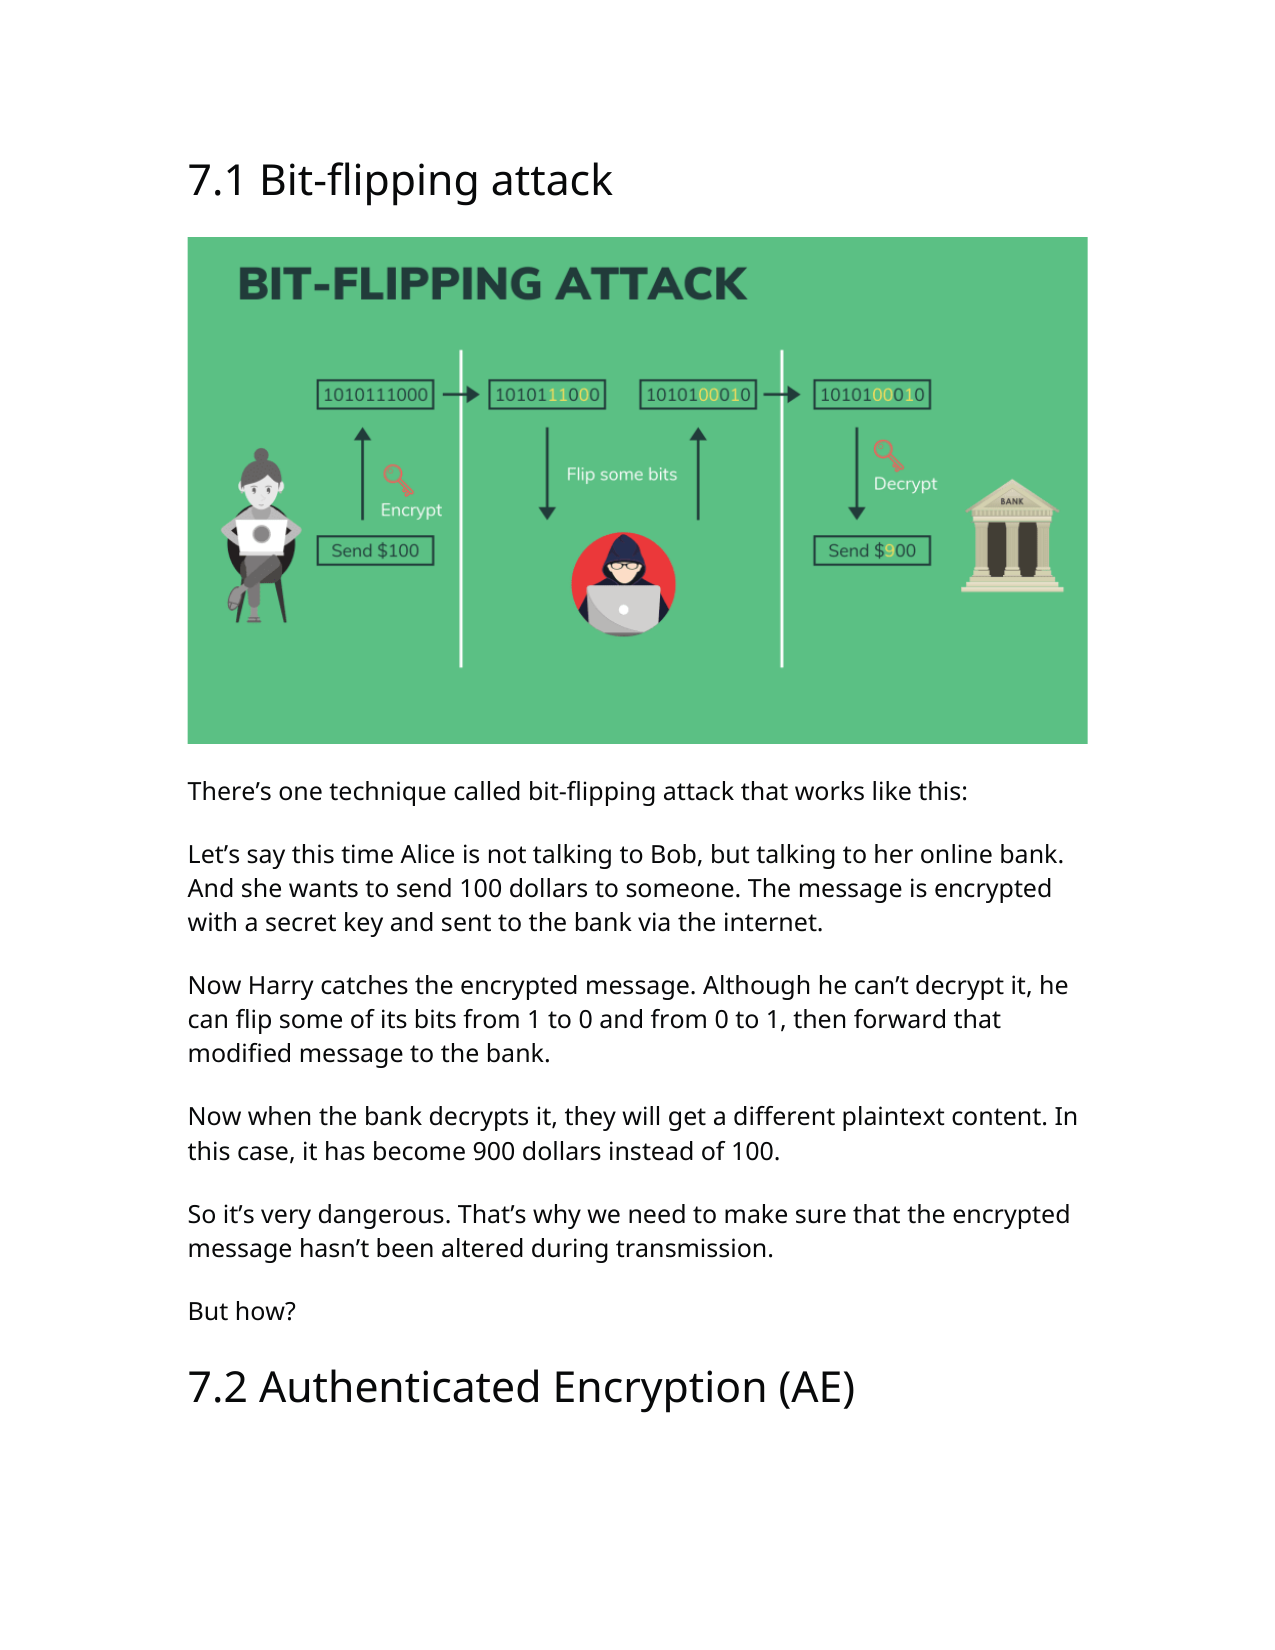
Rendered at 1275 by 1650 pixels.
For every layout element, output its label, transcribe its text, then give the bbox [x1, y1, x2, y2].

text Let’s say this time Alice is not talking to Bob, but talking to her online bank. And she wants to send 100 dollars to someone. The message is encrypted with a secret key and sent to the bank via the internet. [187, 836, 1087, 938]
text But how? [187, 1294, 1087, 1328]
text So it’s very dangerous. That’s why we need to make sure that the encrypted message hasn’t been altered during transmission. [187, 1196, 1087, 1264]
text Now Harry catches the encrypted message. Although he can’t decrypt it, he can flip some of its bits from 1 to 0 and from 0 to 1, then forward that modified message to the bank. [187, 968, 1087, 1070]
subtitle 7.1 Bit-flipping attack [187, 150, 1087, 208]
subtitle 7.2 Authenticated Encryption (AE) [187, 1357, 1087, 1415]
text Now when the bank decrypts it, they will get a different plaintext content. In this case, it has become 900 dollars instead of 100. [187, 1099, 1087, 1167]
text There’s one technique called bit-flipping attack that works like this: [187, 773, 1087, 807]
picture [187, 237, 1088, 744]
